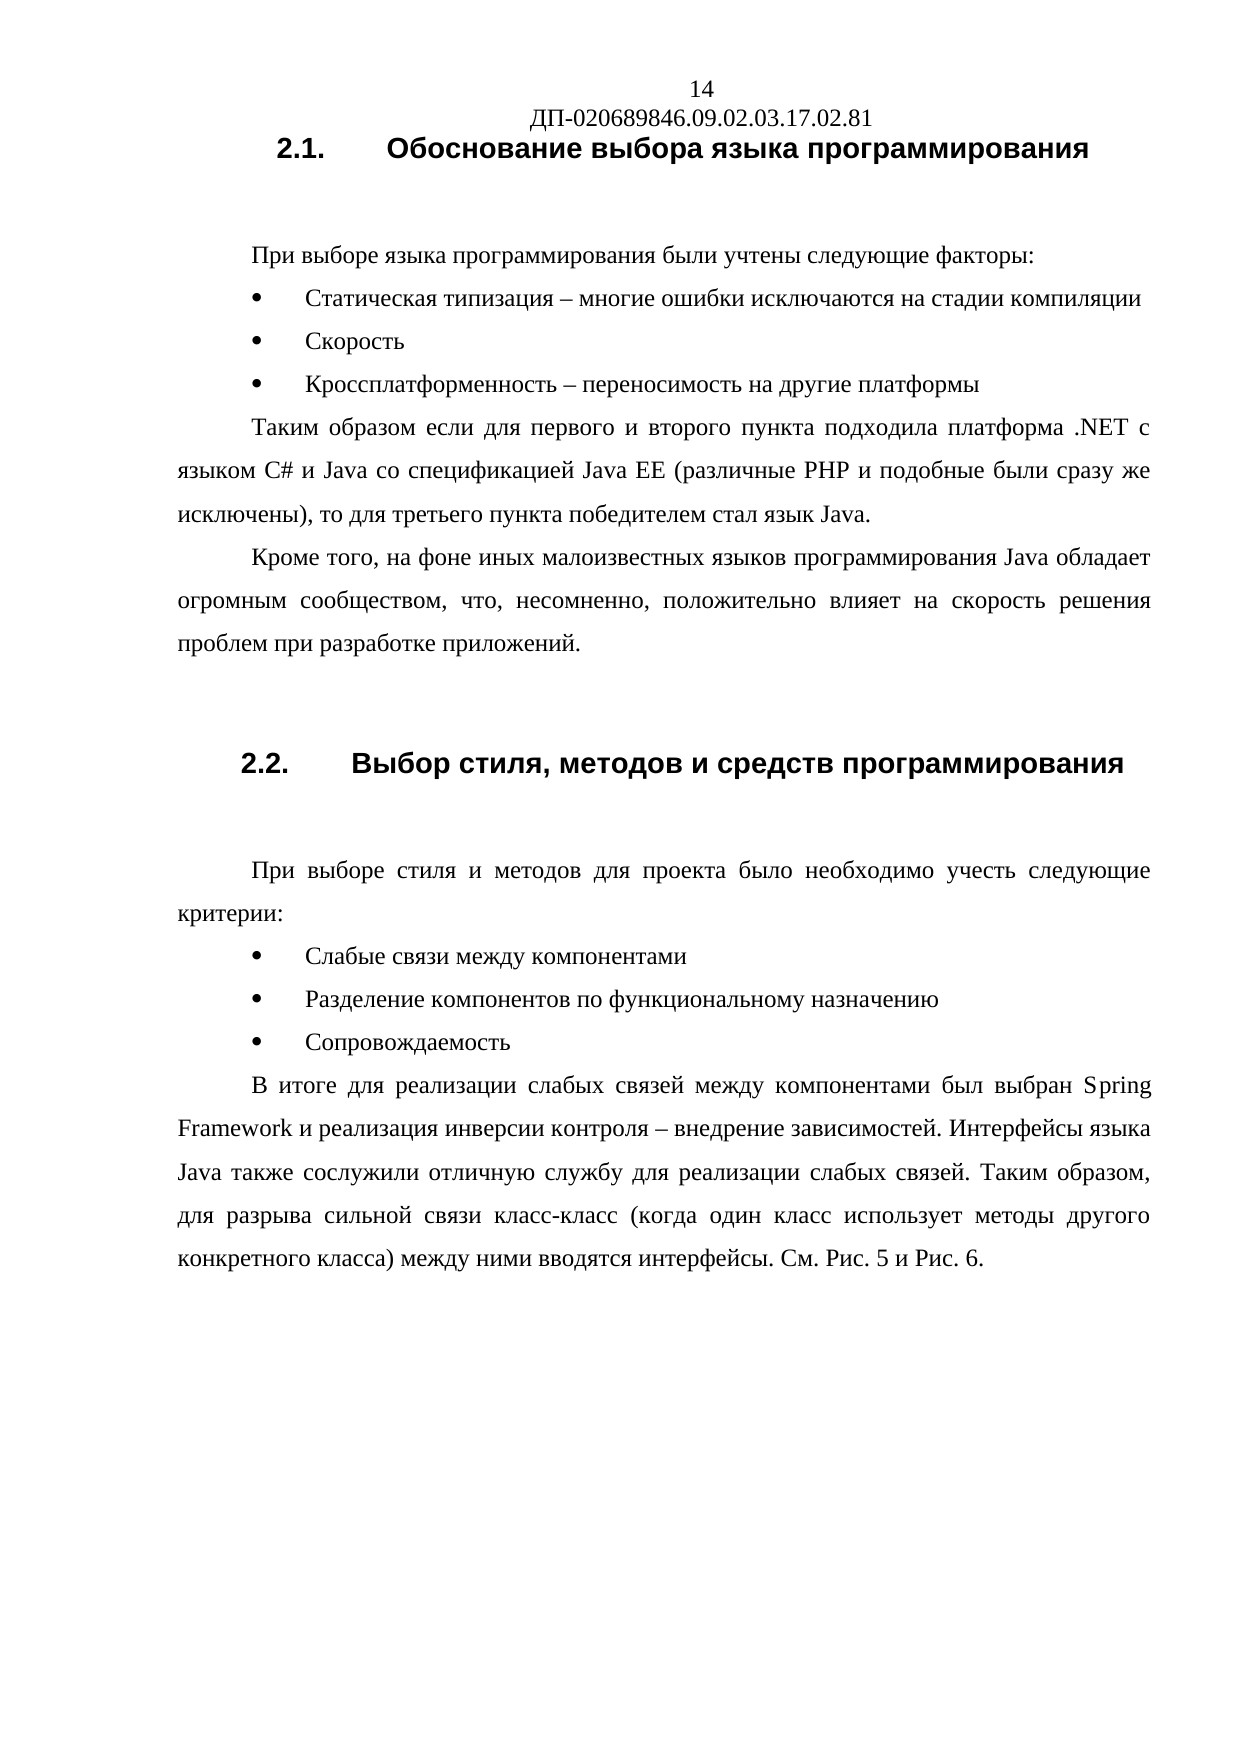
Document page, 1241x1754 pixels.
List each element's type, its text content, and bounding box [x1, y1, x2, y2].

text При выборе языка программирования были учтены следующие факторы: [177, 240, 1152, 269]
text Кроме того, на фоне иных малоизвестных языков программирования Java обладает огромным сообществом, что, несомненно, положительно влияет на скорость решения проблем при разработке приложений. [177, 542, 1152, 657]
subtitle Обоснование выбора языка программирования [215, 131, 1152, 165]
list Разделение компонентов по функциональному назначению [252, 984, 1152, 1013]
list Статическая типизация – многие ошибки исключаются на стадии компиляции [252, 283, 1152, 312]
subtitle Выбор стиля, методов и средств программирования [214, 746, 1152, 780]
list Слабые связи между компонентами [252, 941, 1152, 970]
list Кроссплатформенность – переносимость на другие платформы [252, 369, 1152, 398]
list Скорость [252, 326, 1152, 355]
text В итоге для реализации слабых связей между компонентами был выбран Spring Framework и реализация инверсии контроля – внедрение зависимостей. Интерфейсы языка Java также сослужили отличную службу для реализации слабых связей. Таким образом, для разрыва сильной связи класс-класс (когда один класс использует методы другого конкретного класса) между ними вводятся интерфейсы. См. Рис. 5 и Рис. 6. [177, 1070, 1152, 1272]
text При выборе стиля и методов для проекта было необходимо учесть следующие критерии: [177, 855, 1152, 927]
text Таким образом если для первого и второго пункта подходила платформа .NET с языком C# и Java со спецификацией Java EE (различные PHP и подобные были сразу же исключены), то для третьего пункта победителем стал язык Java. [177, 412, 1152, 527]
list Сопровождаемость [252, 1027, 1152, 1056]
